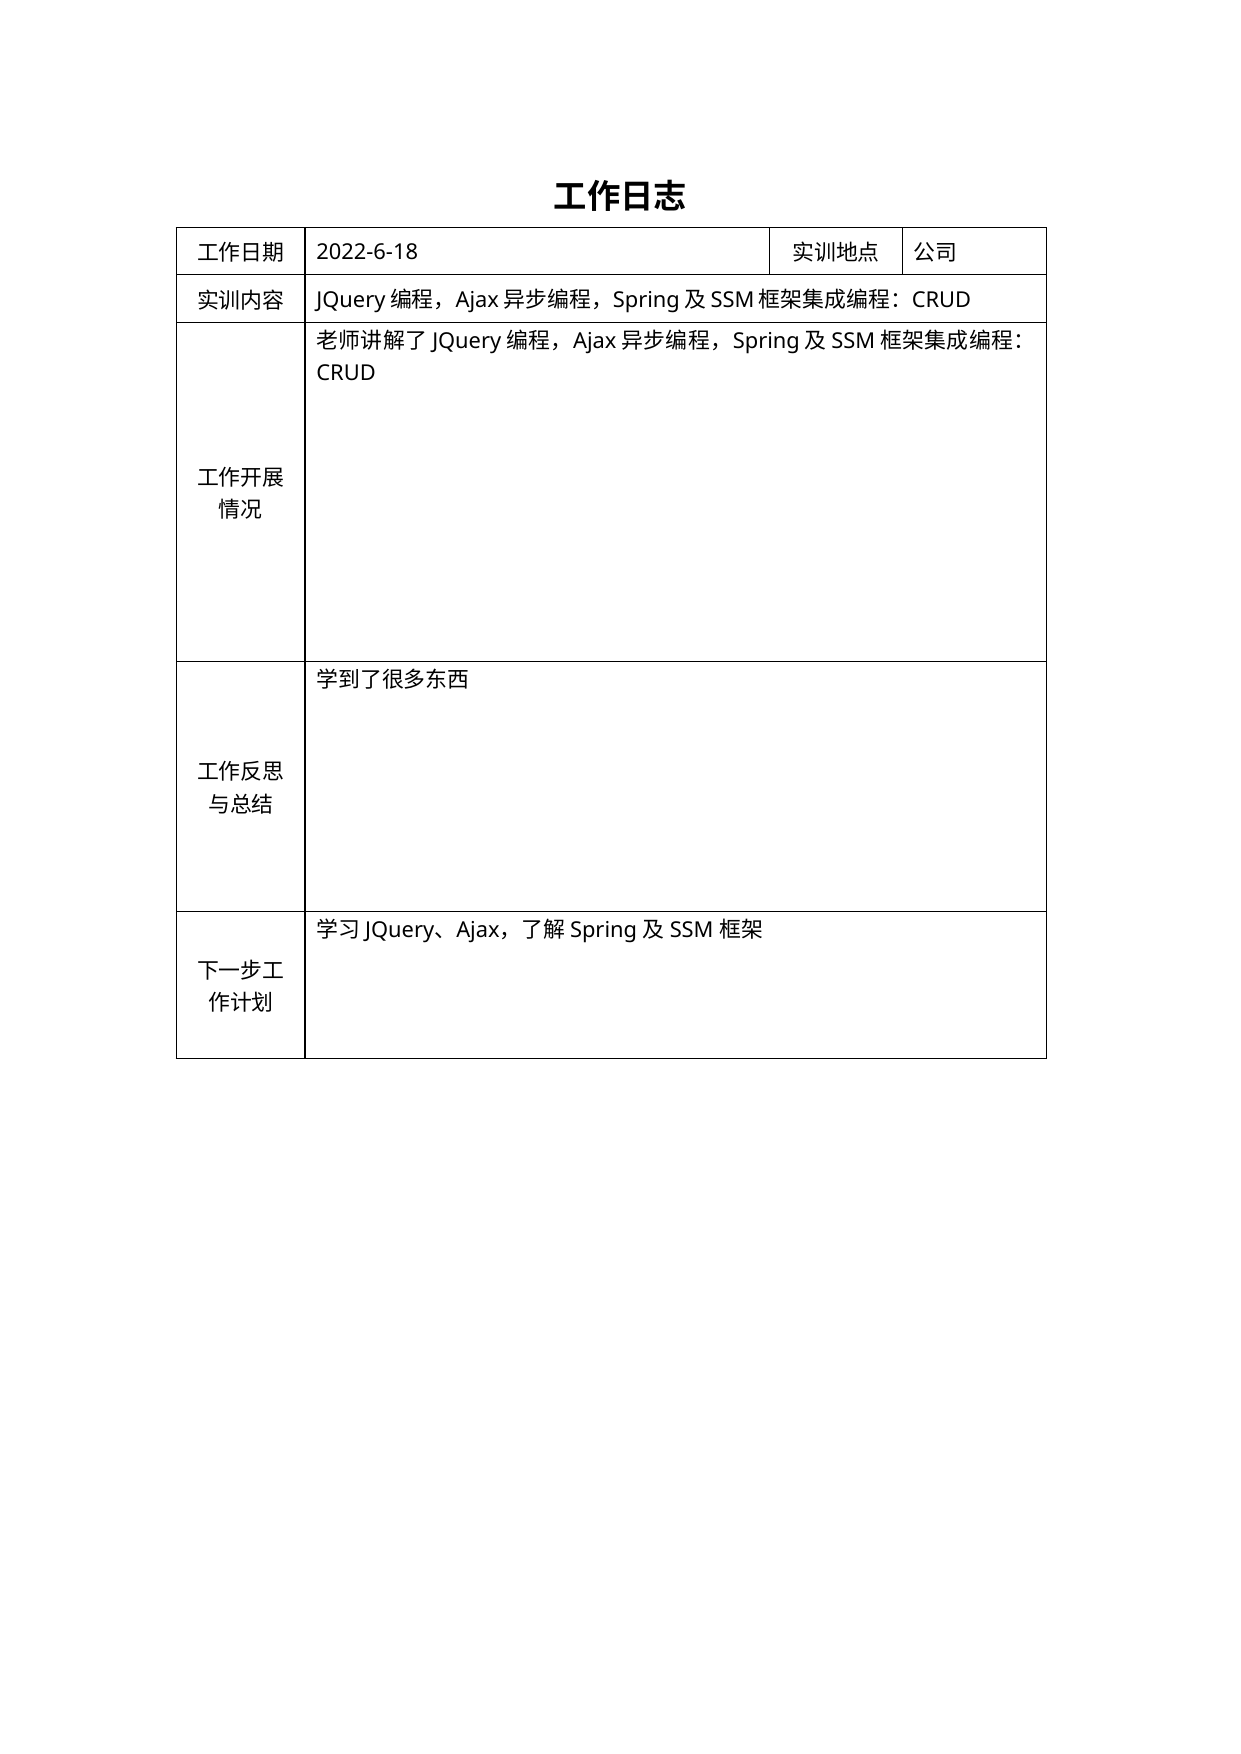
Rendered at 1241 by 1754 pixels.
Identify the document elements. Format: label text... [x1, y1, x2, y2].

table_header 实训地点 [770, 228, 902, 274]
table_cell 实训内容 [177, 275, 304, 322]
table_header 公司 [903, 228, 1046, 274]
table_cell JQuery编程，Ajax异步编程，Spring及SSM框架集成编程：CRUD [306, 275, 1046, 322]
table_cell 学习 JQuery、Ajax，了解 Spring 及 SSM 框架 [306, 912, 1046, 1058]
table_header 2022-6-18 [306, 228, 769, 274]
table_cell 学到了很多东西 [306, 662, 1046, 911]
table_cell 下一步工作计划 [177, 912, 304, 1058]
table_cell 工作开展情况 [177, 323, 304, 661]
table_header 工作日期 [177, 228, 304, 274]
table_cell 工作反思与总结 [177, 662, 304, 911]
text 工作日志 [187, 162, 1053, 227]
table_cell 老师讲解了JQuery编程，Ajax异步编程，Spring及SSM框架集成编程：CRUD [306, 323, 1046, 661]
